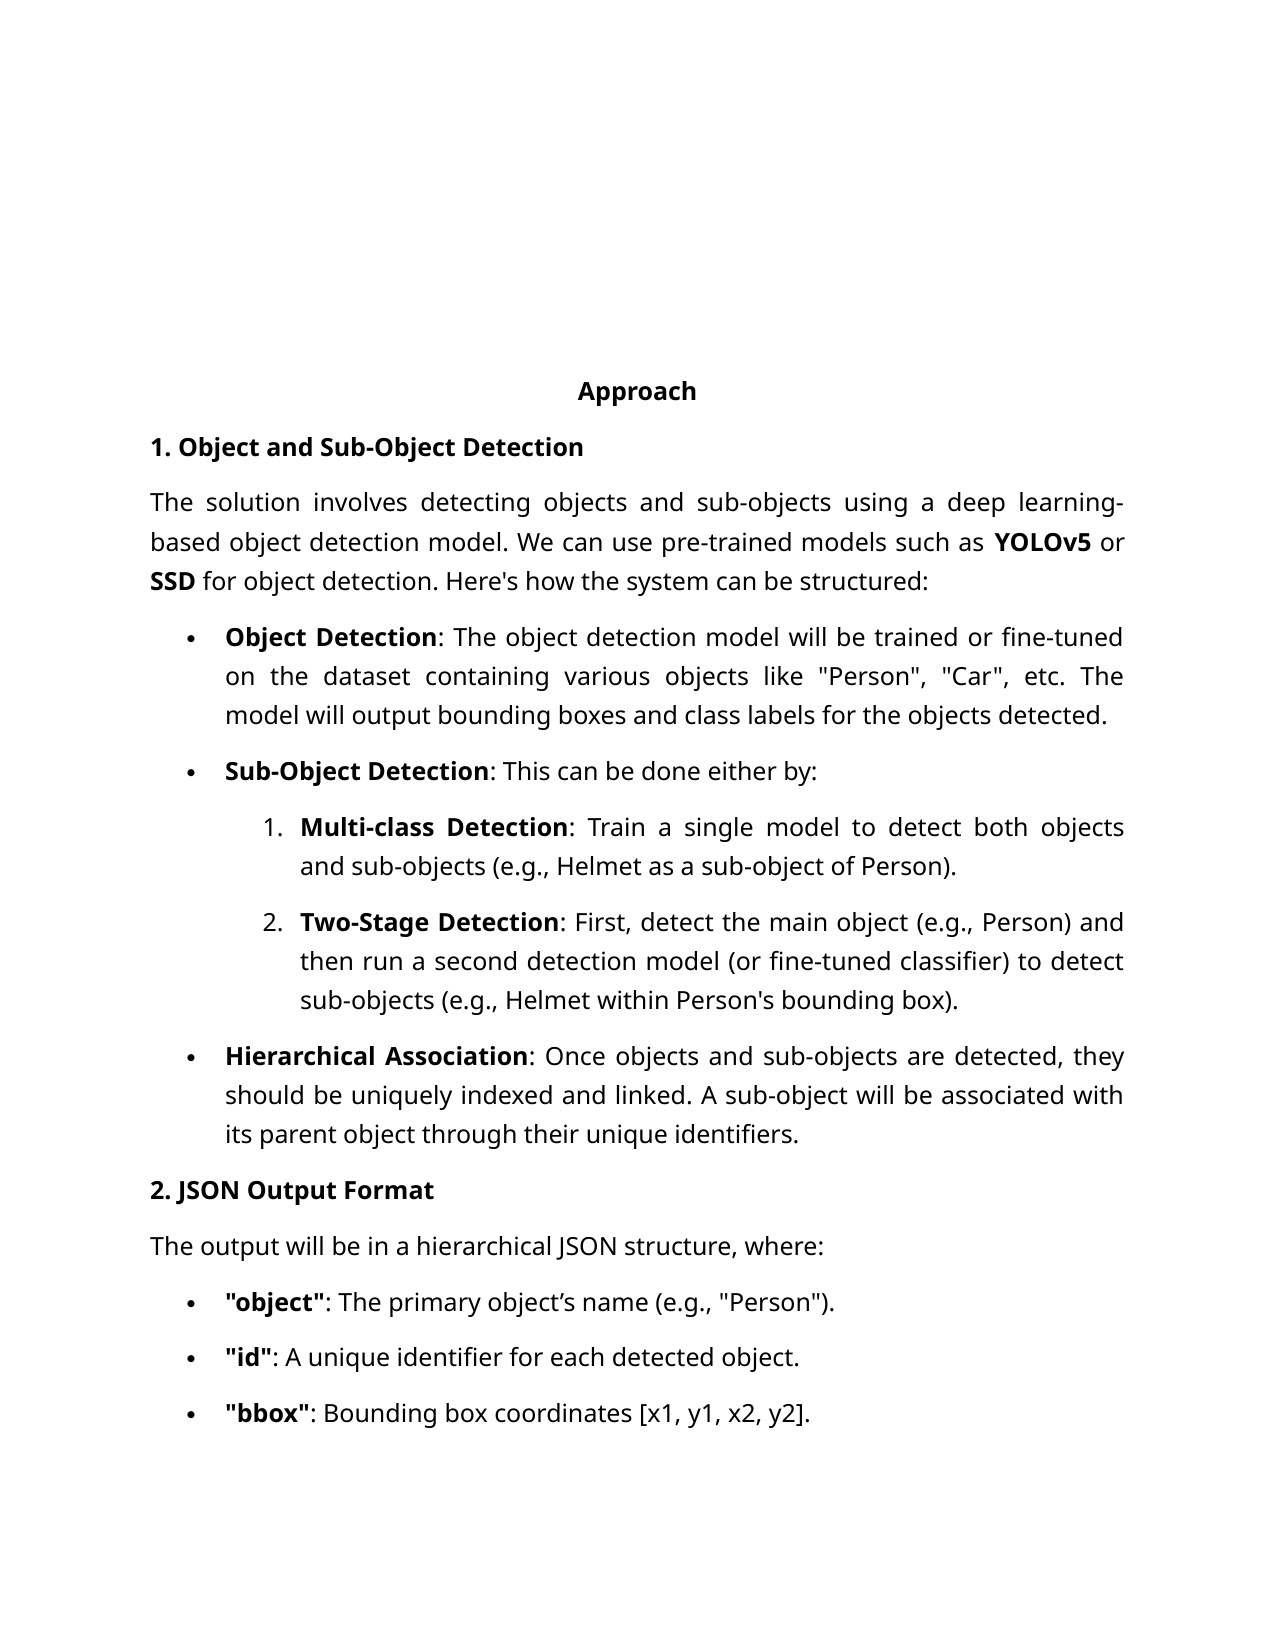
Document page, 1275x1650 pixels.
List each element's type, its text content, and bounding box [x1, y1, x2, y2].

list "bbox": Bounding box coordinates [x1, y1, x2, y2]. [187, 1396, 1125, 1430]
text 1. Object and Sub-Object Detection [150, 429, 1125, 463]
text The solution involves detecting objects and sub-objects using a deep learning-based object detection model. We can use pre-trained models such as YOLOv5 or SSD for object detection. Here's how the system can be structured: [150, 485, 1125, 597]
list Hierarchical Association: Once objects and sub-objects are detected, they should be uniquely indexed and linked. A sub-object will be associated with its parent object through their unique identifiers. [187, 1038, 1125, 1151]
list Object Detection: The object detection model will be trained or fine-tuned on the dataset containing various objects like "Person", "Car", etc. The model will output bounding boxes and class labels for the objects detected. [187, 619, 1125, 732]
list Sub-Object Detection: This can be done either by: [187, 753, 1125, 787]
text Approach [150, 373, 1125, 407]
text 2. JSON Output Format [150, 1172, 1125, 1207]
list "object": The primary object’s name (e.g., "Person"). [187, 1284, 1125, 1318]
list Two-Stage Detection: First, detect the main object (e.g., Person) and then run a second detection model (or fine-tuned classifier) to detect sub-objects (e.g., Helmet within Person's bounding box). [262, 904, 1125, 1017]
text The output will be in a hierarchical JSON structure, where: [150, 1228, 1125, 1262]
list Multi-class Detection: Train a single model to detect both objects and sub-objects (e.g., Helmet as a sub-object of Person). [262, 809, 1125, 882]
list "id": A unique identifier for each detected object. [187, 1340, 1125, 1374]
